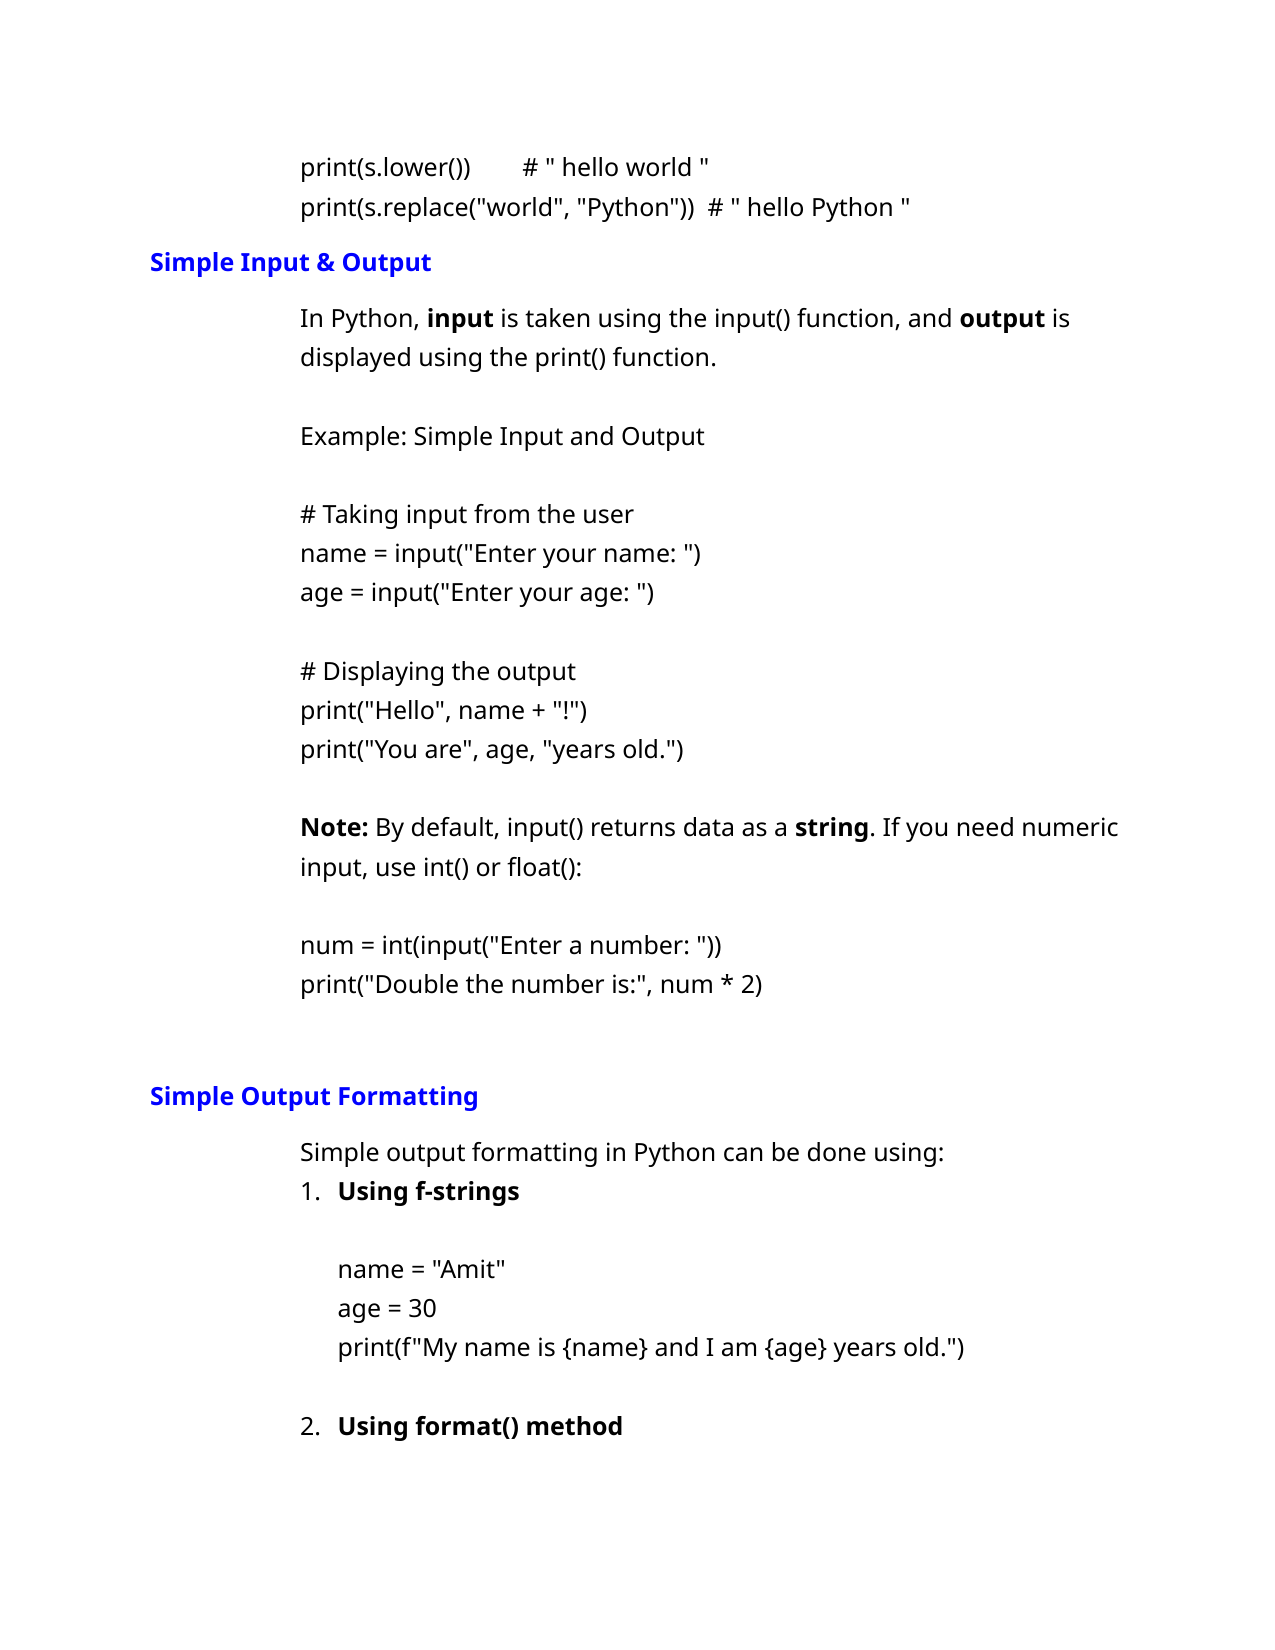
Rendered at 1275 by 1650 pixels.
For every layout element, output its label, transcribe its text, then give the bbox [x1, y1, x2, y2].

list Using format() method [300, 1408, 1125, 1442]
list In Python, input is taken using the input() function, and output is displayed using the print() function. [300, 301, 1125, 374]
list Simple output formatting in Python can be done using: [300, 1134, 1125, 1168]
list age = 30 [337, 1291, 1125, 1325]
list name = "Amit" [337, 1252, 1125, 1286]
list print("Hello", name + "!") [300, 692, 1125, 727]
text Simple Input & Output [150, 245, 1125, 279]
list print(s.replace("world", "Python")) # " hello Python " [300, 189, 1125, 223]
list num = int(input("Enter a number: ")) [300, 927, 1125, 962]
list # Displaying the output [300, 653, 1125, 687]
list print("Double the number is:", num * 2) [300, 967, 1125, 1001]
list Using f-strings [300, 1173, 1125, 1207]
list name = input("Enter your name: ") [300, 536, 1125, 570]
list print("You are", age, "years old.") [300, 732, 1125, 766]
list # Taking input from the user [300, 497, 1125, 531]
list age = input("Enter your age: ") [300, 575, 1125, 609]
list print(s.lower()) # " hello world " [300, 150, 1125, 184]
list print(f"My name is {name} and I am {age} years old.") [337, 1330, 1125, 1364]
text Simple Output Formatting [150, 1078, 1125, 1112]
list Example: Simple Input and Output [300, 418, 1125, 452]
list Note: By default, input() returns data as a string. If you need numeric input, use int() or float(): [300, 810, 1125, 883]
